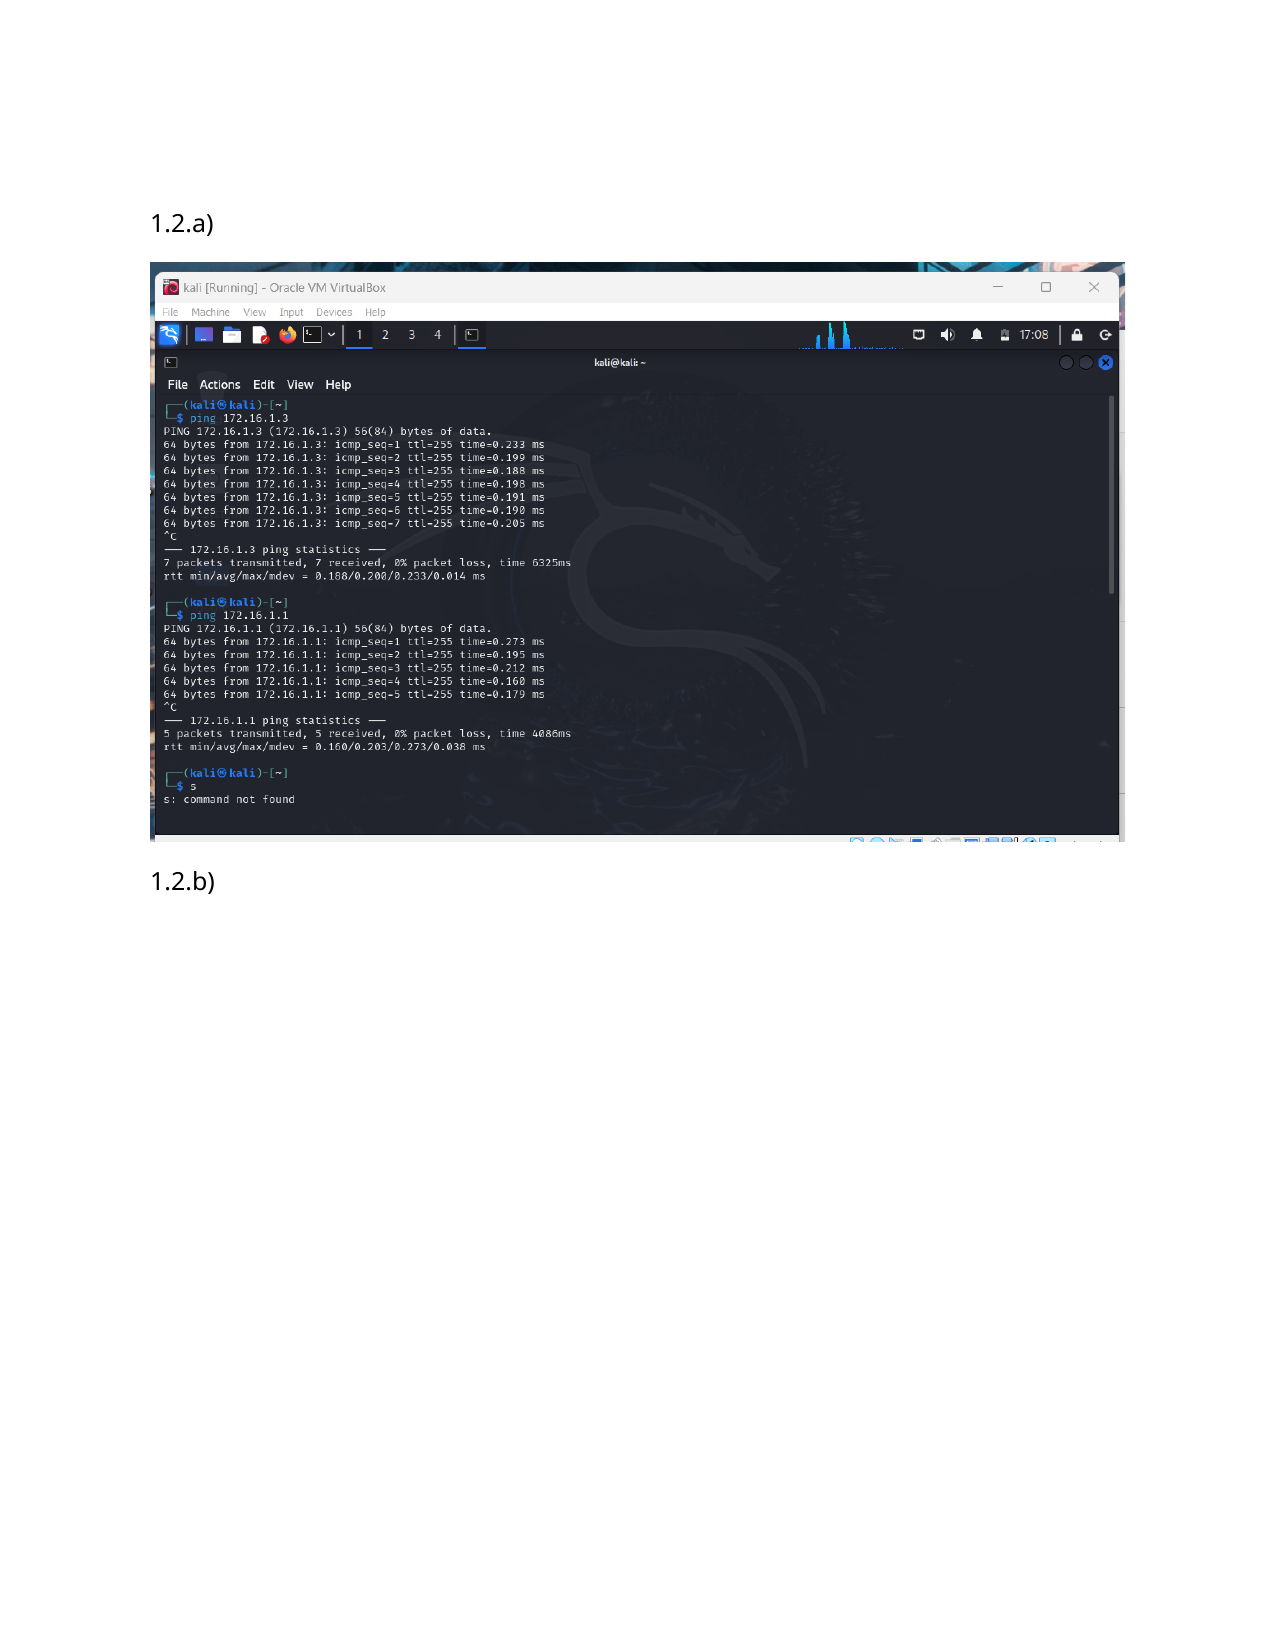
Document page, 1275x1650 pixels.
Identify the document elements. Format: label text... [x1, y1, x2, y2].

text 1.2.b) [150, 864, 1125, 898]
picture [150, 262, 1125, 842]
text 1.2.a) [150, 206, 1125, 240]
